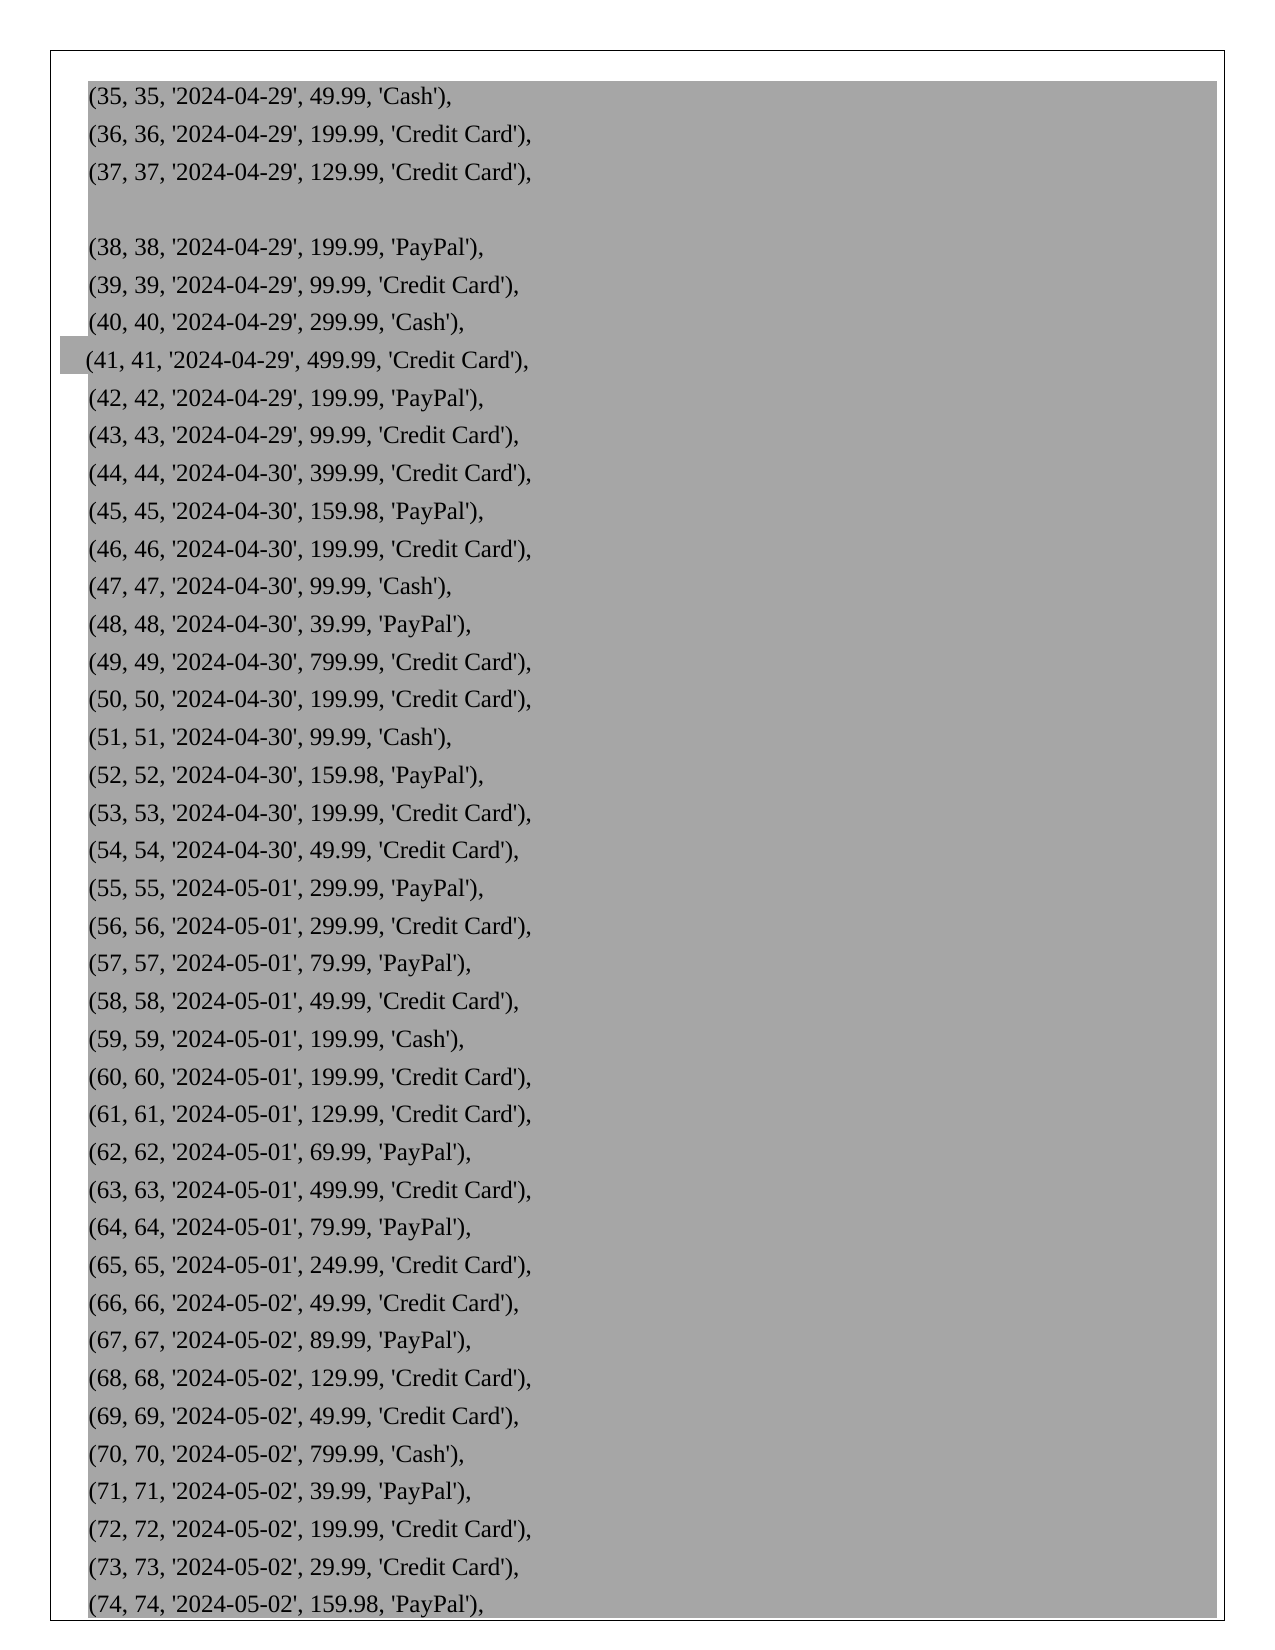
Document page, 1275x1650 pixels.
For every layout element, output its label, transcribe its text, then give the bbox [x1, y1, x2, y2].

subtitle (66, 66, '2024-05-02', 49.99, 'Credit Card'), [88, 1288, 1217, 1317]
subtitle (36, 36, '2024-04-29', 199.99, 'Credit Card'), [88, 119, 1217, 148]
subtitle (46, 46, '2024-04-30', 199.99, 'Credit Card'), [88, 534, 1217, 562]
subtitle (44, 44, '2024-04-30', 399.99, 'Credit Card'), [88, 458, 1217, 487]
subtitle (65, 65, '2024-05-01', 249.99, 'Credit Card'), [88, 1250, 1217, 1279]
subtitle (38, 38, '2024-04-29', 199.99, 'PayPal'), [88, 232, 1217, 261]
subtitle (61, 61, '2024-05-01', 129.99, 'Credit Card'), [88, 1099, 1217, 1128]
subtitle (40, 40, '2024-04-29', 299.99, 'Cash'), [88, 307, 1217, 336]
subtitle (60, 60, '2024-05-01', 199.99, 'Credit Card'), [88, 1062, 1217, 1090]
subtitle (70, 70, '2024-05-02', 799.99, 'Cash'), [88, 1439, 1217, 1467]
subtitle (45, 45, '2024-04-30', 159.98, 'PayPal'), [88, 496, 1217, 525]
subtitle (43, 43, '2024-04-29', 99.99, 'Credit Card'), [88, 421, 1217, 449]
subtitle (56, 56, '2024-05-01', 299.99, 'Credit Card'), [88, 911, 1217, 939]
subtitle (74, 74, '2024-05-02', 159.98, 'PayPal'), [88, 1589, 1217, 1618]
subtitle (55, 55, '2024-05-01', 299.99, 'PayPal'), [88, 873, 1217, 902]
subtitle (64, 64, '2024-05-01', 79.99, 'PayPal'), [88, 1212, 1217, 1241]
subtitle (59, 59, '2024-05-01', 199.99, 'Cash'), [88, 1024, 1217, 1053]
subtitle (49, 49, '2024-04-30', 799.99, 'Credit Card'), [88, 647, 1217, 676]
subtitle (63, 63, '2024-05-01', 499.99, 'Credit Card'), [88, 1175, 1217, 1203]
subtitle (50, 50, '2024-04-30', 199.99, 'Credit Card'), [88, 684, 1217, 713]
subtitle (37, 37, '2024-04-29', 129.99, 'Credit Card'), [88, 157, 1217, 185]
subtitle (39, 39, '2024-04-29', 99.99, 'Credit Card'), [88, 270, 1217, 298]
subtitle (51, 51, '2024-04-30', 99.99, 'Cash'), [88, 722, 1217, 751]
subtitle (71, 71, '2024-05-02', 39.99, 'PayPal'), [88, 1476, 1217, 1505]
subtitle (72, 72, '2024-05-02', 199.99, 'Credit Card'), [88, 1514, 1217, 1543]
subtitle (47, 47, '2024-04-30', 99.99, 'Cash'), [88, 571, 1217, 600]
subtitle (62, 62, '2024-05-01', 69.99, 'PayPal'), [88, 1137, 1217, 1166]
subtitle (35, 35, '2024-04-29', 49.99, 'Cash'), [88, 81, 1217, 110]
subtitle (69, 69, '2024-05-02', 49.99, 'Credit Card'), [88, 1401, 1217, 1430]
subtitle (41, 41, '2024-04-29', 499.99, 'Credit Card'), [60, 345, 1217, 374]
subtitle (73, 73, '2024-05-02', 29.99, 'Credit Card'), [88, 1552, 1217, 1581]
subtitle (54, 54, '2024-04-30', 49.99, 'Credit Card'), [88, 835, 1217, 864]
subtitle (53, 53, '2024-04-30', 199.99, 'Credit Card'), [88, 798, 1217, 826]
subtitle (67, 67, '2024-05-02', 89.99, 'PayPal'), [88, 1326, 1217, 1354]
subtitle (52, 52, '2024-04-30', 159.98, 'PayPal'), [88, 760, 1217, 789]
subtitle (57, 57, '2024-05-01', 79.99, 'PayPal'), [88, 948, 1217, 977]
subtitle (48, 48, '2024-04-30', 39.99, 'PayPal'), [88, 609, 1217, 638]
subtitle (68, 68, '2024-05-02', 129.99, 'Credit Card'), [88, 1363, 1217, 1392]
subtitle (42, 42, '2024-04-29', 199.99, 'PayPal'), [88, 383, 1217, 412]
subtitle (58, 58, '2024-05-01', 49.99, 'Credit Card'), [88, 986, 1217, 1015]
